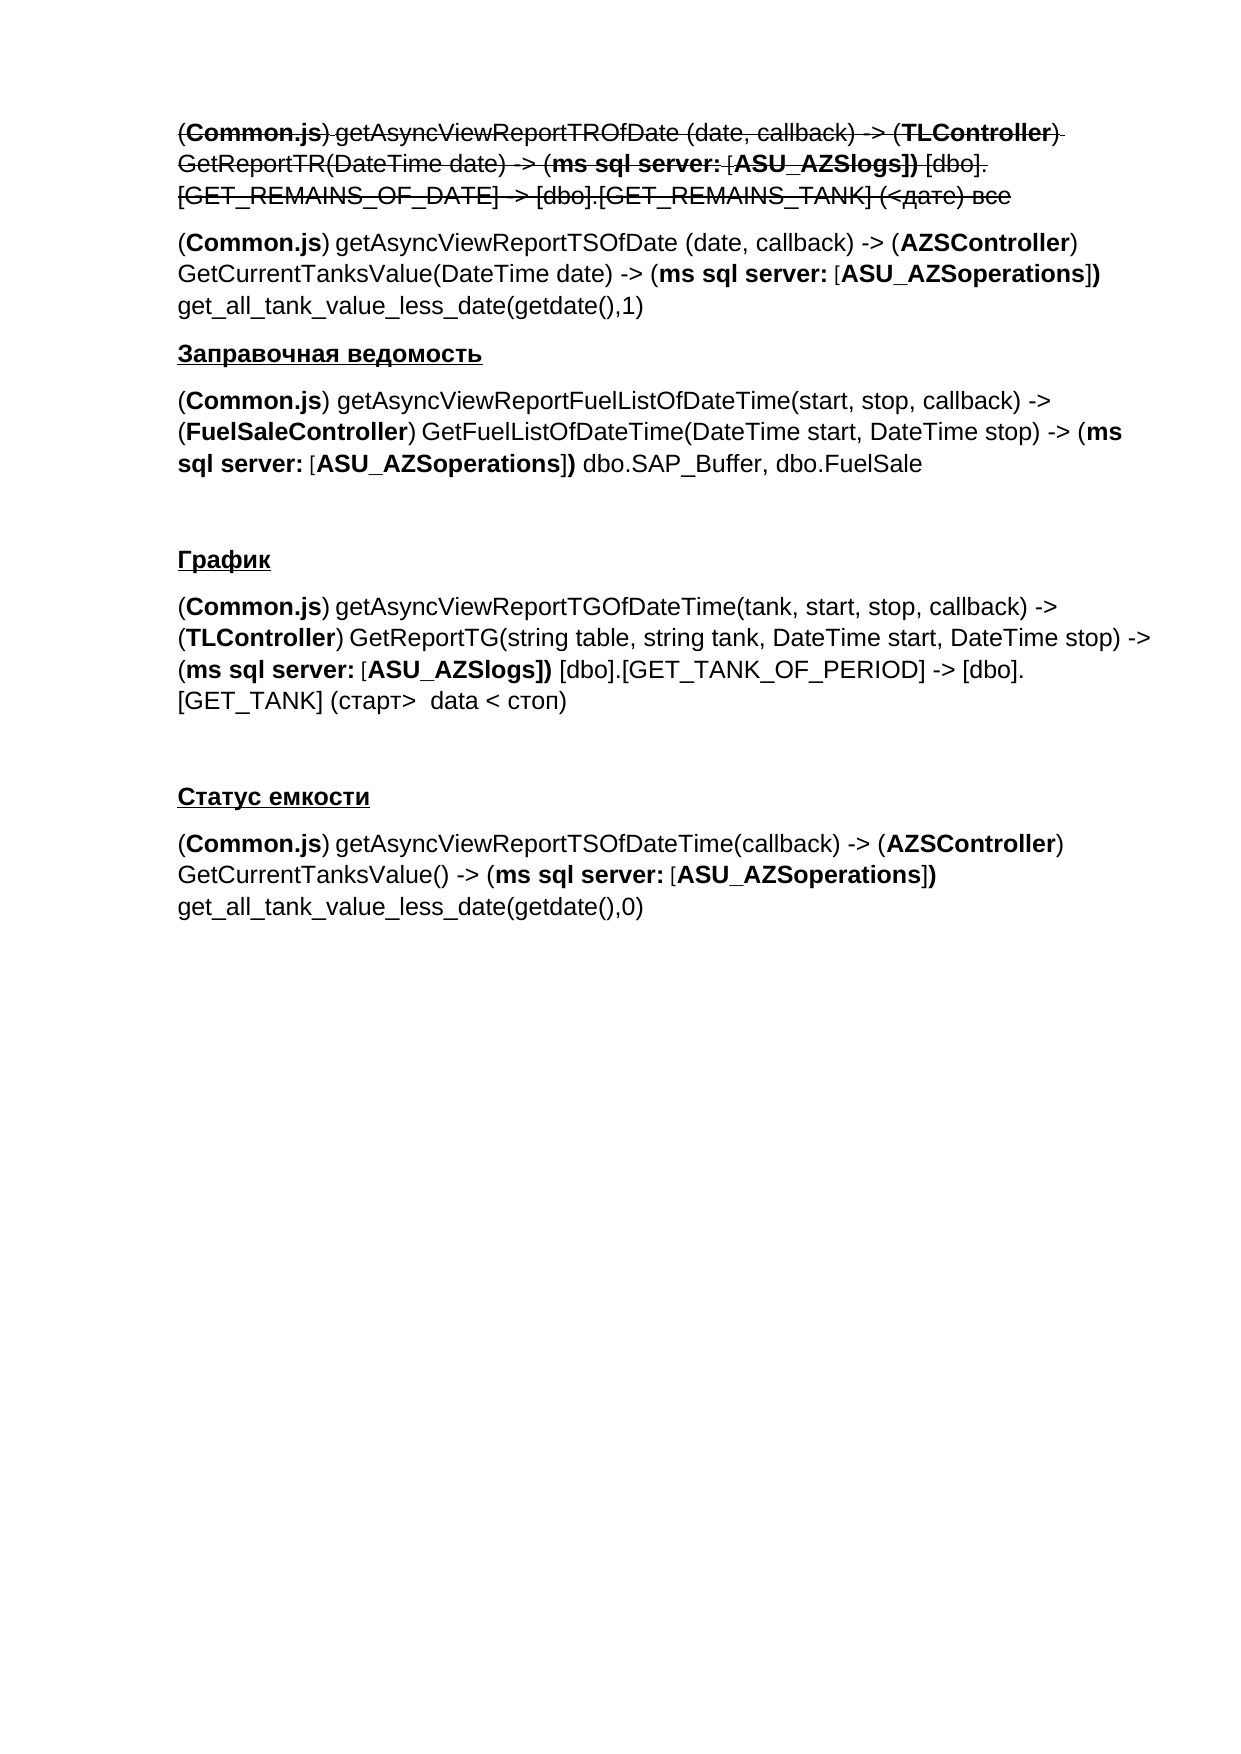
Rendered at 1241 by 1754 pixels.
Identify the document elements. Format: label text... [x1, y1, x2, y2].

text (Common.js) getAsyncViewReportTSOfDateTime(callback) -> (AZSController) GetCurrentTanksValue() -> (ms sql server: [ASU_AZSoperations]) get_all_tank_value_less_date(getdate(),0) [177, 829, 1152, 921]
text Статус емкости [177, 782, 1152, 810]
text (Common.js) getAsyncViewReportTROfDate (date, callback) -> (TLController) GetReportTR(DateTime date) -> (ms sql server: [ASU_AZSlogs]) [dbo].[GET_REMAINS_OF_DATE] -> [dbo].[GET_REMAINS_TANK] (<дате) все [177, 118, 1152, 209]
text (Common.js) getAsyncViewReportTGOfDateTime(tank, start, stop, callback) -> (TLController) GetReportTG(string table, string tank, DateTime start, DateTime stop) -> (ms sql server: [ASU_AZSlogs]) [dbo].[GET_TANK_OF_PERIOD] -> [dbo].[GET_TANK] (старт> data < стоп) [177, 592, 1152, 715]
text График [177, 544, 1152, 573]
text (Common.js) getAsyncViewReportFuelListOfDateTime(start, stop, callback) -> (FuelSaleController) GetFuelListOfDateTime(DateTime start, DateTime stop) -> (ms sql server: [ASU_AZSoperations]) dbo.SAP_Buffer, dbo.FuelSale [177, 386, 1152, 478]
text Заправочная ведомость [177, 338, 1152, 367]
text (Common.js) getAsyncViewReportTSOfDate (date, callback) -> (AZSController) GetCurrentTanksValue(DateTime date) -> (ms sql server: [ASU_AZSoperations]) get_all_tank_value_less_date(getdate(),1) [177, 228, 1152, 319]
